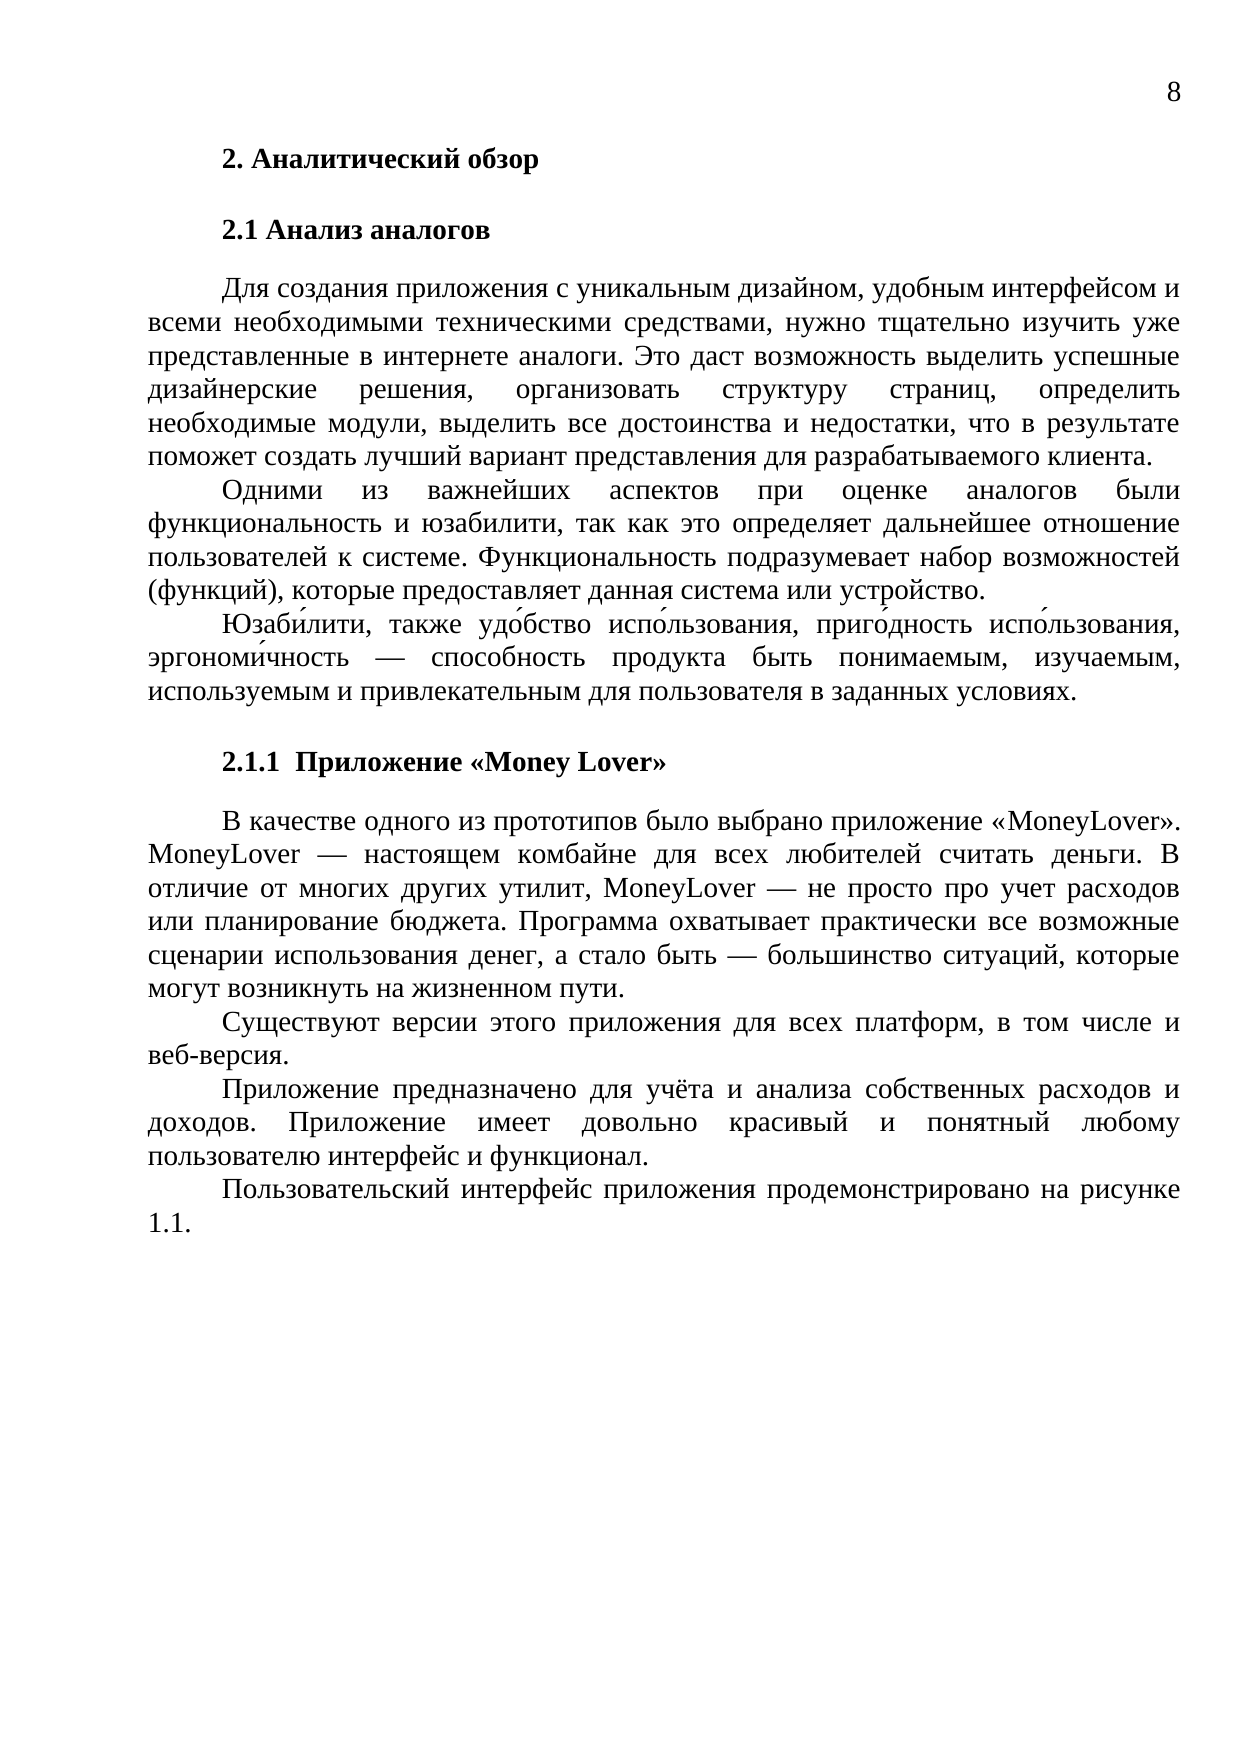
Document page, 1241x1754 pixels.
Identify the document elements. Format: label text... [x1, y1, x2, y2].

text 2. Аналитический обзор [148, 141, 1181, 174]
text Одними из важнейших аспектов при оценке аналогов были функциональность и юзабилити, так как это определяет дальнейшее отношение пользователей к системе. Функциональность подразумевает набор возможностей (функций), которые предоставляет данная система или устройство. [148, 472, 1181, 606]
text Существуют версии этого приложения для всех платформ, в том числе и веб-версия. [148, 1004, 1181, 1071]
text Пользовательский интерфейс приложения продемонстрировано на рисунке 1.1. [148, 1172, 1181, 1239]
text Приложение предназначено для учёта и анализа собственных расходов и доходов. Приложение имеет довольно красивый и понятный любому пользователю интерфейс и функционал. [148, 1071, 1181, 1172]
text Для создания приложения с уникальным дизайном, удобным интерфейсом и всеми необходимыми техническими средствами, нужно тщательно изучить уже представленные в интернете аналоги. Это даст возможность выделить успешные дизайнерские решения, организовать структуру страниц, определить необходимые модули, выделить все достоинства и недостатки, что в результате поможет создать лучший вариант представления для разрабатываемого клиента. [148, 271, 1181, 472]
text 2.1 Анализ аналогов [148, 212, 1181, 246]
text В качестве одного из прототипов было выбрано приложение «MoneyLover». MoneyLover — настоящем комбайне для всех любителей считать деньги. В отличие от многих других утилит, MoneyLover — не просто про учет расходов или планирование бюджета. Программа охватывает практически все возможные сценарии использования денег, а стало быть — большинство ситуаций, которые могут возникнуть на жизненном пути. [148, 803, 1181, 1004]
text Юзаби́лити, также удо́бство испо́льзования, приго́дность испо́льзования, эргономи́чность — способность продукта быть понимаемым, изучаемым, используемым и привлекательным для пользователя в заданных условиях. [148, 606, 1181, 707]
list Приложение «Money Lover» [148, 744, 1181, 778]
